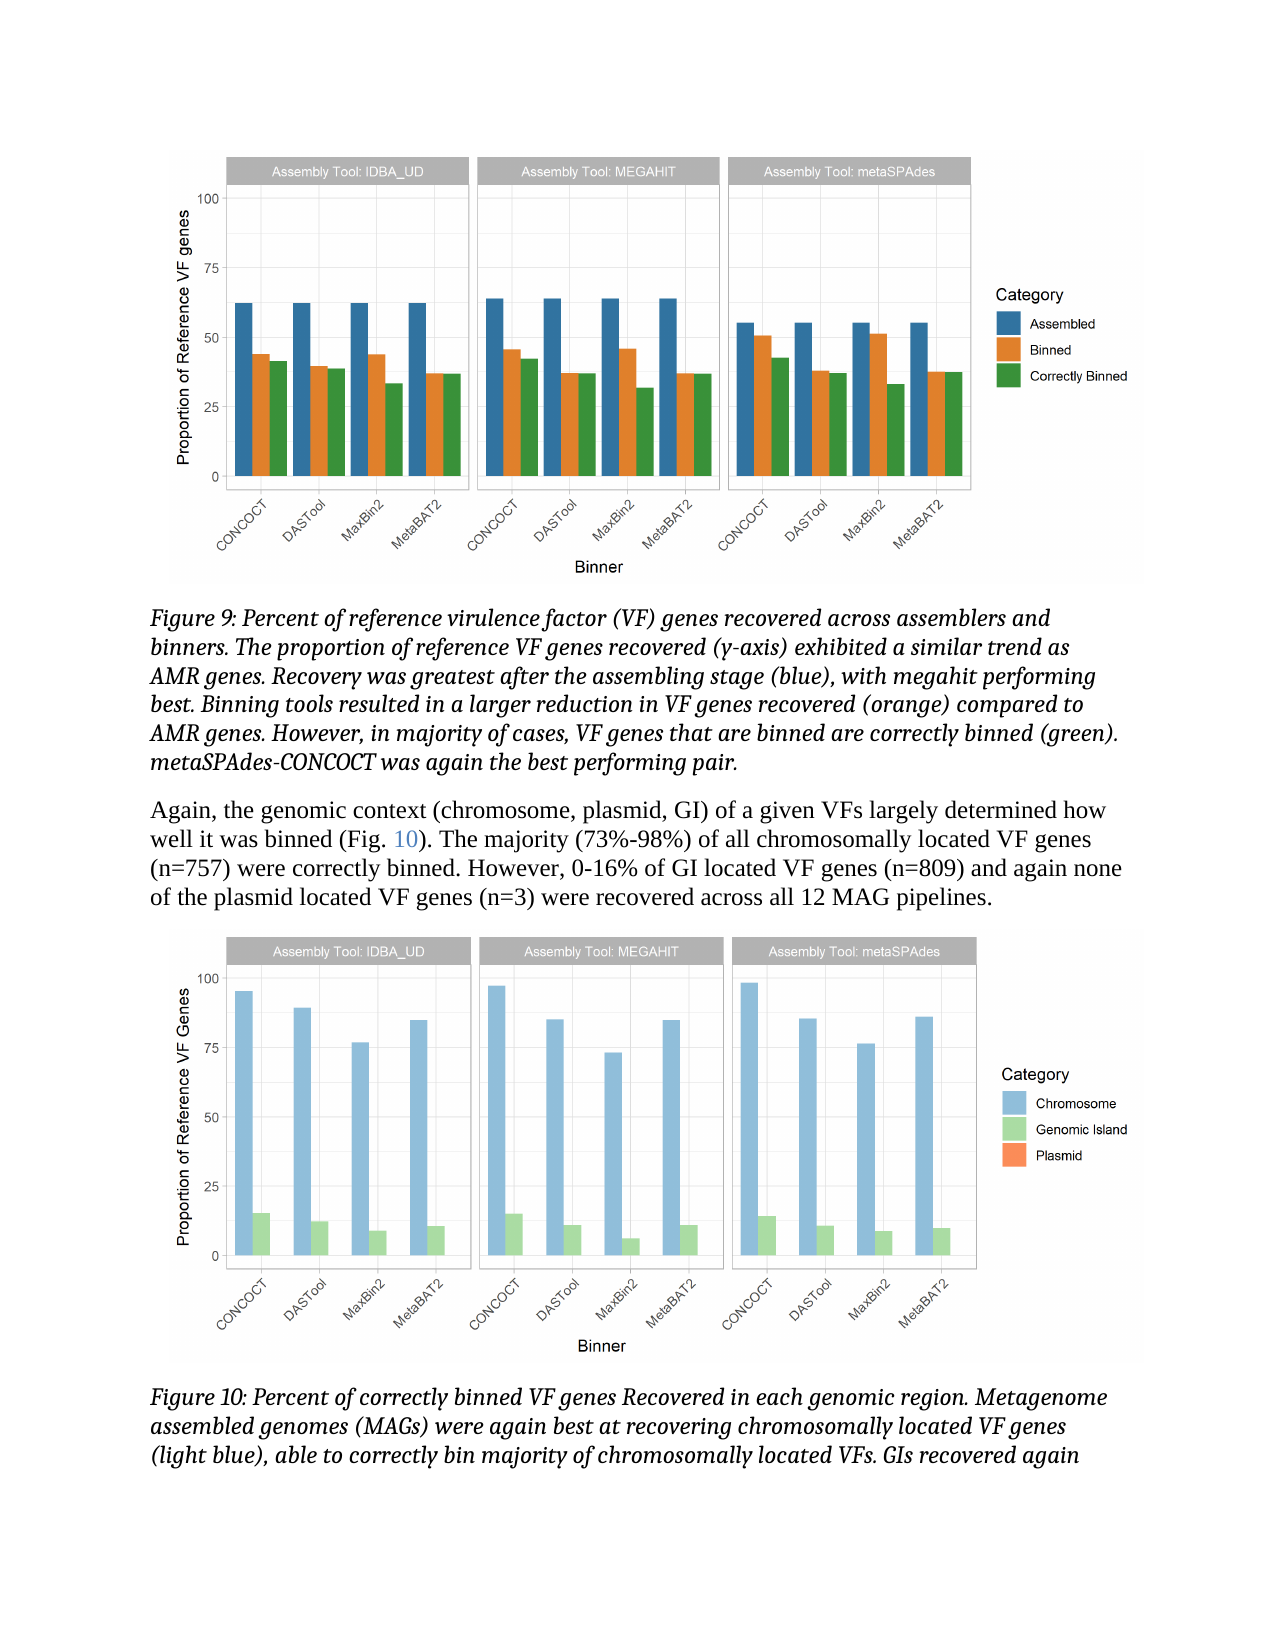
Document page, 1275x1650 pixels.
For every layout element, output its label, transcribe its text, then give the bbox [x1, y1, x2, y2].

text Again, the genomic context (chromosome, plasmid, GI) of a given VFs largely determined how well it was binned (Fig. 10). The majority (73%-98%) of all chromosomally located VF genes (n=757) were correctly binned. However, 0-16% of GI located VF genes (n=809) and again none of the plasmid located VF genes (n=3) were recovered across all 12 MAG pipelines. [150, 795, 1125, 910]
picture [168, 150, 1144, 584]
picture [168, 929, 1144, 1363]
text Figure 9: Percent of reference virulence factor (VF) genes recovered across assemblers and binners. The proportion of reference VF genes recovered (y-axis) exhibited a similar trend as AMR genes. Recovery was greatest after the assembling stage (blue), with megahit performing best. Binning tools resulted in a larger reduction in VF genes recovered (orange) compared to AMR genes. However, in majority of cases, VF genes that are binned are correctly binned (green). metaSPAdes-CONCOCT was again the best performing pair. [150, 604, 1125, 777]
